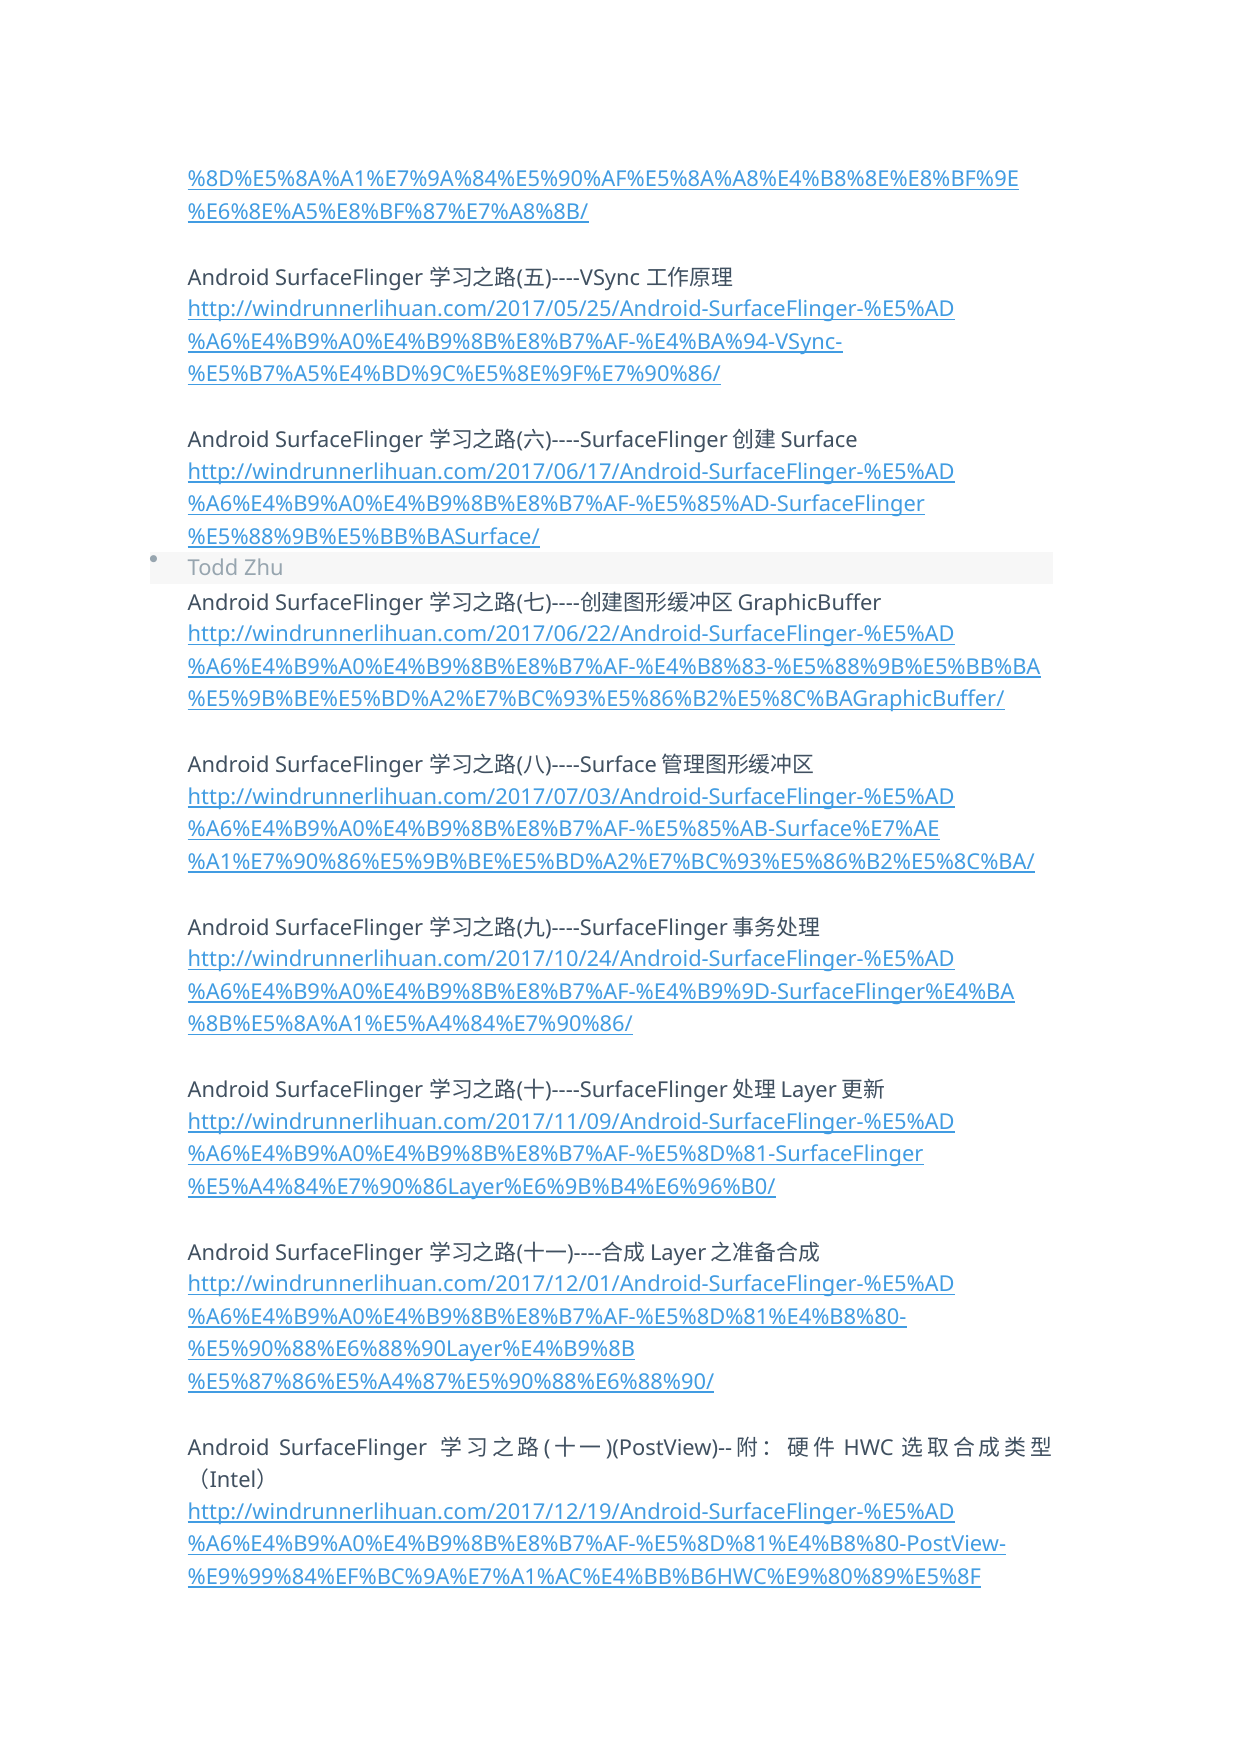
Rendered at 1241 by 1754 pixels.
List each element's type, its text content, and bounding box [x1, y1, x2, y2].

list Todd Zhu [150, 552, 1053, 584]
